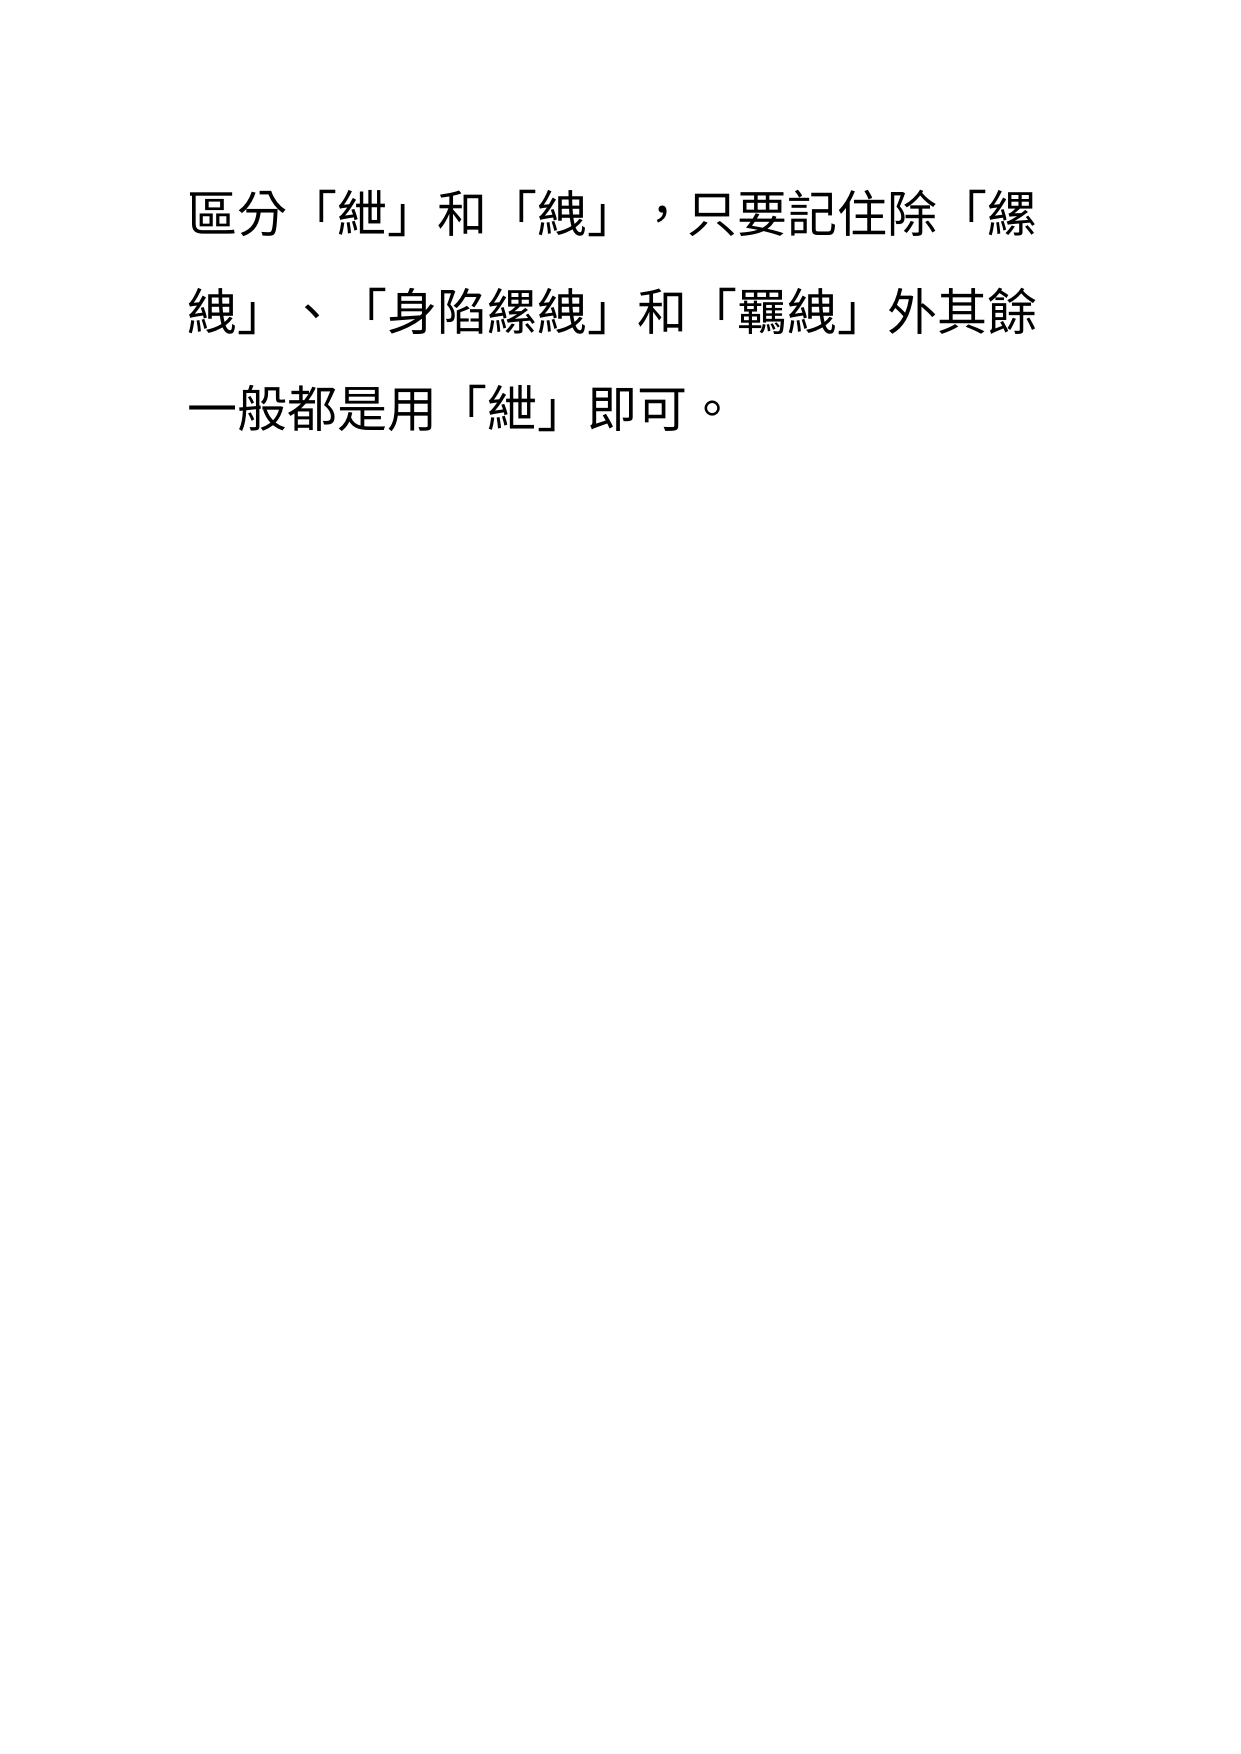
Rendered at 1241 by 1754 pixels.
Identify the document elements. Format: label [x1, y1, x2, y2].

text [187, 162, 1053, 454]
